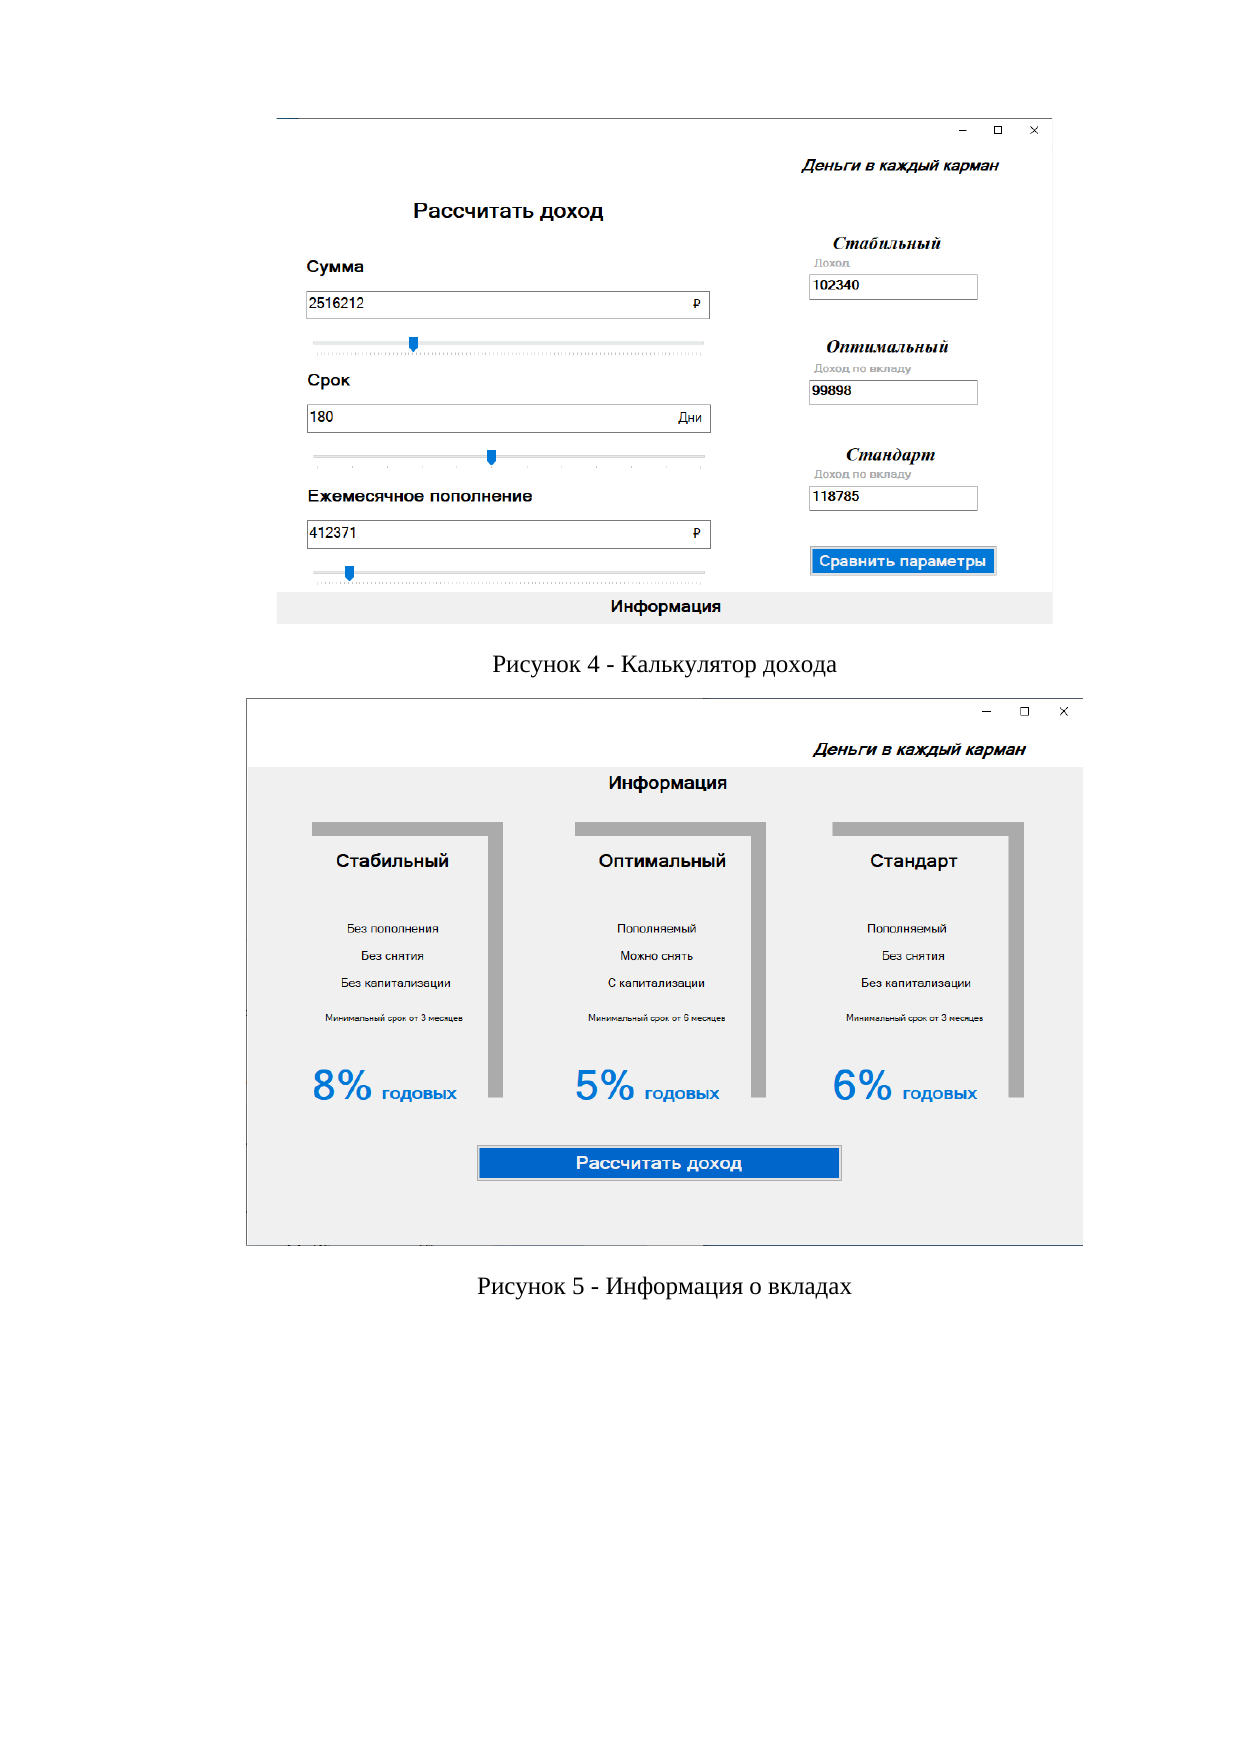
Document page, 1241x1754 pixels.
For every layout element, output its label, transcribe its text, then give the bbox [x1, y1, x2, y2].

text Рисунок 5 - Информация о вкладах [177, 1271, 1152, 1299]
picture [276, 118, 1053, 624]
text Рисунок 4 - Калькулятор дохода [177, 649, 1152, 678]
picture [246, 698, 1083, 1246]
